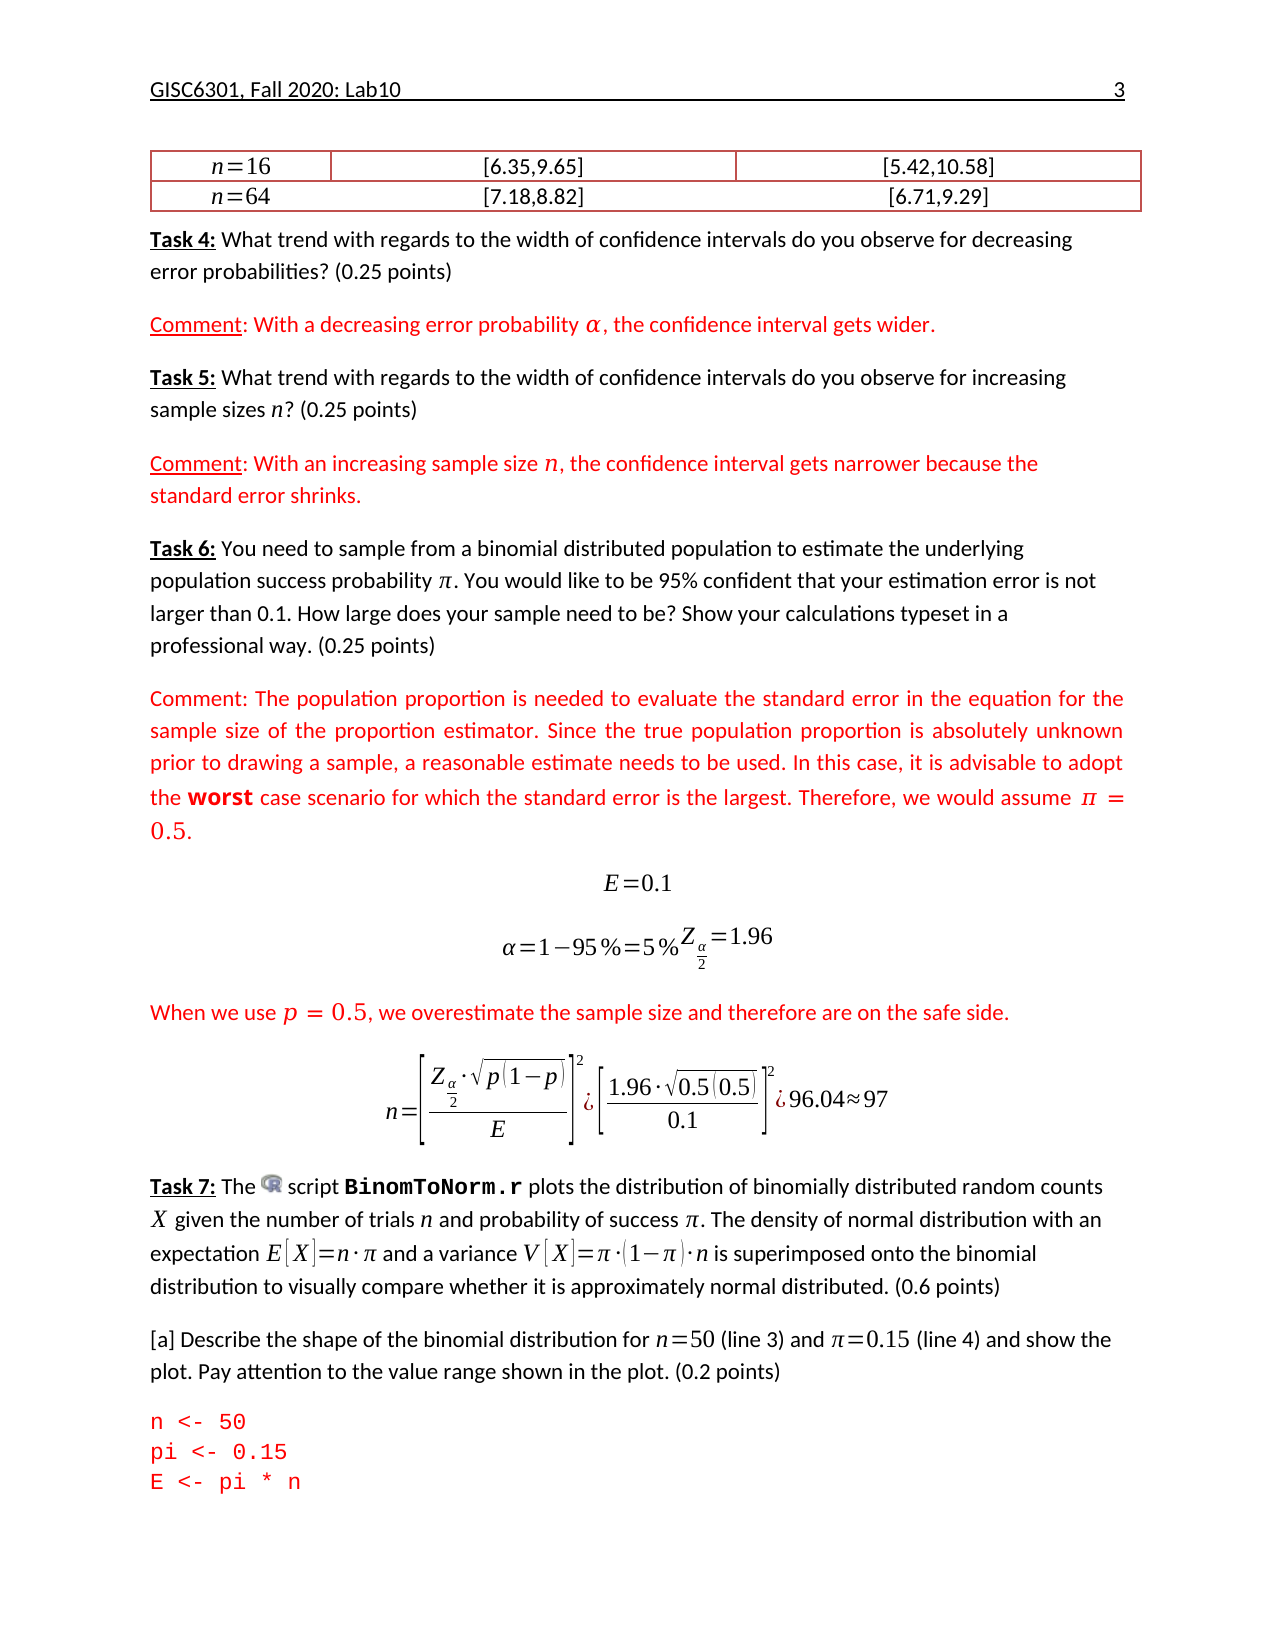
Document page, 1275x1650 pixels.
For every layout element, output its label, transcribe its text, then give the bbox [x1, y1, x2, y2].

table_cell [7.18,8.82] [331, 182, 736, 210]
table_cell [6.71,9.29] [736, 182, 1140, 210]
table_cell [152, 182, 331, 210]
table_cell [5.42,10.58] [737, 152, 1140, 180]
text Task 4: What trend with regards to the width of confidence intervals do you observe for decreasing error probabilities? (0.25 points) [150, 225, 1125, 285]
text Task 7: The script BinomToNorm.r plots the distribution of binomially distributed random counts given the number of trials and probability of success . The density of normal distribution with an expectation and a variance is superimposed onto the binomial distribution to visually compare whether it is approximately normal distributed. (0.6 points) [150, 1172, 1125, 1300]
text [a] Describe the shape of the binomial distribution for (line 3) and (line 4) and show the plot. Pay attention to the value range shown in the plot. (0.2 points) [150, 1325, 1125, 1385]
text When we use 𝑝 = 0.5, we overestimate the sample size and therefore are on the safe side. [150, 998, 1125, 1026]
text Task 6: You need to sample from a binomial distributed population to estimate the underlying population success probability . You would like to be 95% confident that your estimation error is not larger than 0.1. How large does your sample need to be? Show your calculations typeset in a professional way. (0.25 points) [150, 534, 1125, 659]
text Comment: With a decreasing error probability 𝛼, the confidence interval gets wider. [150, 310, 1125, 338]
text Comment: The population proportion is needed to evaluate the standard error in the equation for the sample size of the proportion estimator. Since the true population proportion is absolutely unknown prior to drawing a sample, a reasonable estimate needs to be used. In this case, it is advisable to adopt the worst case scenario for which the standard error is the largest. Therefore, we would assume 𝜋 = 0.5. [150, 684, 1125, 845]
picture [261, 1172, 283, 1195]
text Comment: With an increasing sample size 𝑛, the confidence interval gets narrower because the standard error shrinks. [150, 449, 1125, 509]
table_cell [152, 152, 330, 180]
text pi <- 0.15 [150, 1440, 1125, 1466]
text n <- 50 [150, 1410, 1125, 1436]
text E <- pi * n [150, 1470, 1125, 1496]
table_cell [6.35,9.65] [332, 152, 735, 180]
text Task 5: What trend with regards to the width of confidence intervals do you observe for increasing sample sizes ? (0.25 points) [150, 363, 1125, 424]
